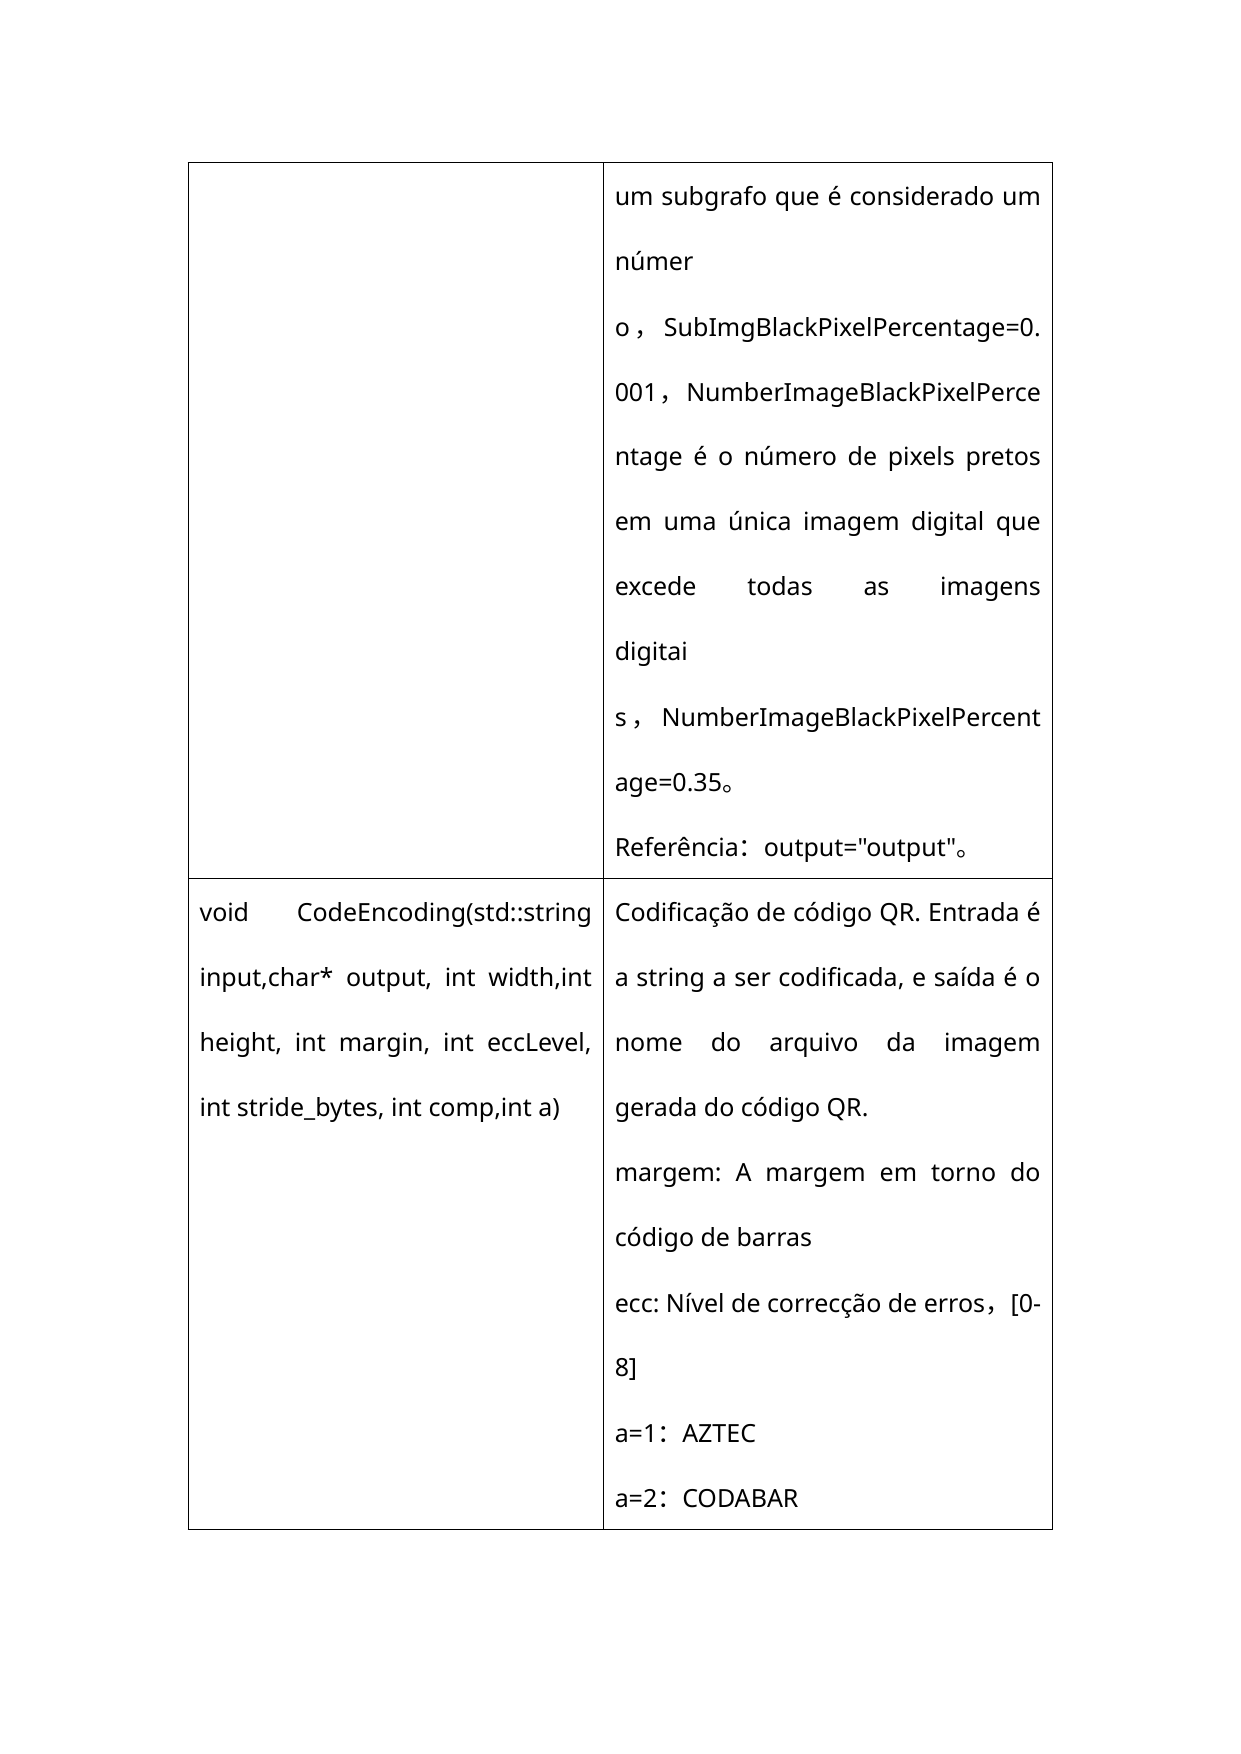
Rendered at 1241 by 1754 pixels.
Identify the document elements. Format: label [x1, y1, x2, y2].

table_cell [189, 163, 603, 878]
table_cell [604, 163, 1052, 878]
table_cell [604, 879, 1052, 1529]
table_cell [189, 879, 603, 1529]
